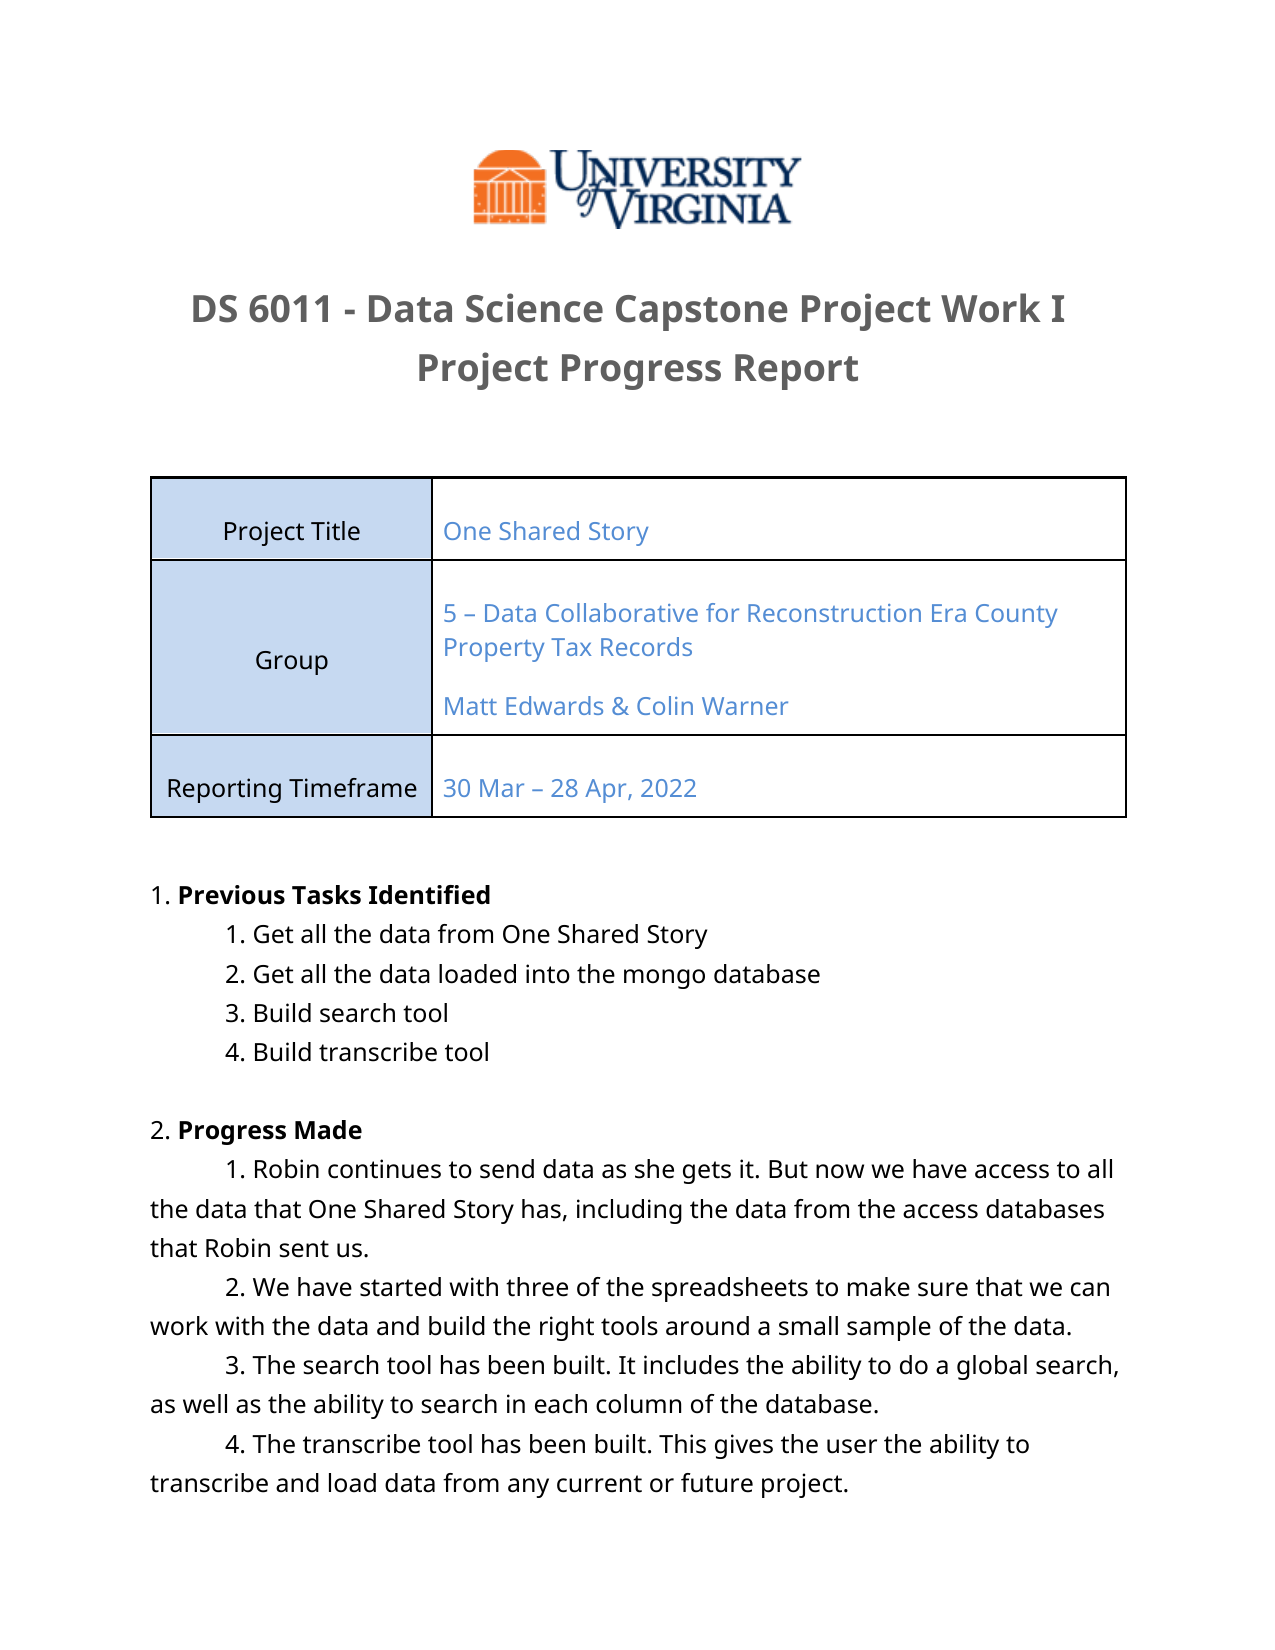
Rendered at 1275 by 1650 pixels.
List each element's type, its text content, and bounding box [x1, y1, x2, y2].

table_cell Group [152, 561, 431, 733]
text 1. Robin continues to send data as she gets it. But now we have access to all the data that One Shared Story has, including the data from the access databases that Robin sent us. [150, 1152, 1125, 1264]
table_cell 30 Mar – 28 Apr, 2022 [433, 736, 1125, 816]
text 1. Previous Tasks Identified 1. Get all the data from One Shared Story [150, 878, 1125, 951]
text 2. Get all the data loaded into the mongo database [150, 956, 1125, 990]
table_header One Shared Story [433, 479, 1125, 558]
table_cell 5 – Data Collaborative for Reconstruction Era County Property Tax Records Matt Edwards & Colin Warner [433, 561, 1125, 733]
text 4. Build transcribe tool [225, 1035, 1125, 1069]
table_header Project Title [152, 479, 431, 558]
title DS 6011 - Data Science Capstone Project Work I Project Progress Report [150, 282, 1125, 461]
text 3. The search tool has been built. It includes the ability to do a global search, as well as the ability to search in each column of the database. [150, 1348, 1125, 1421]
picture [473, 150, 802, 229]
text 2. Progress Made [150, 1113, 1125, 1147]
text 2. We have started with three of the spreadsheets to make sure that we can work with the data and build the right tools around a small sample of the data. [150, 1270, 1125, 1343]
text 4. The transcribe tool has been built. This gives the user the ability to transcribe and load data from any current or future project. [150, 1426, 1125, 1499]
table_cell Reporting Timeframe [152, 736, 431, 816]
text 3. Build search tool [225, 996, 1125, 1029]
